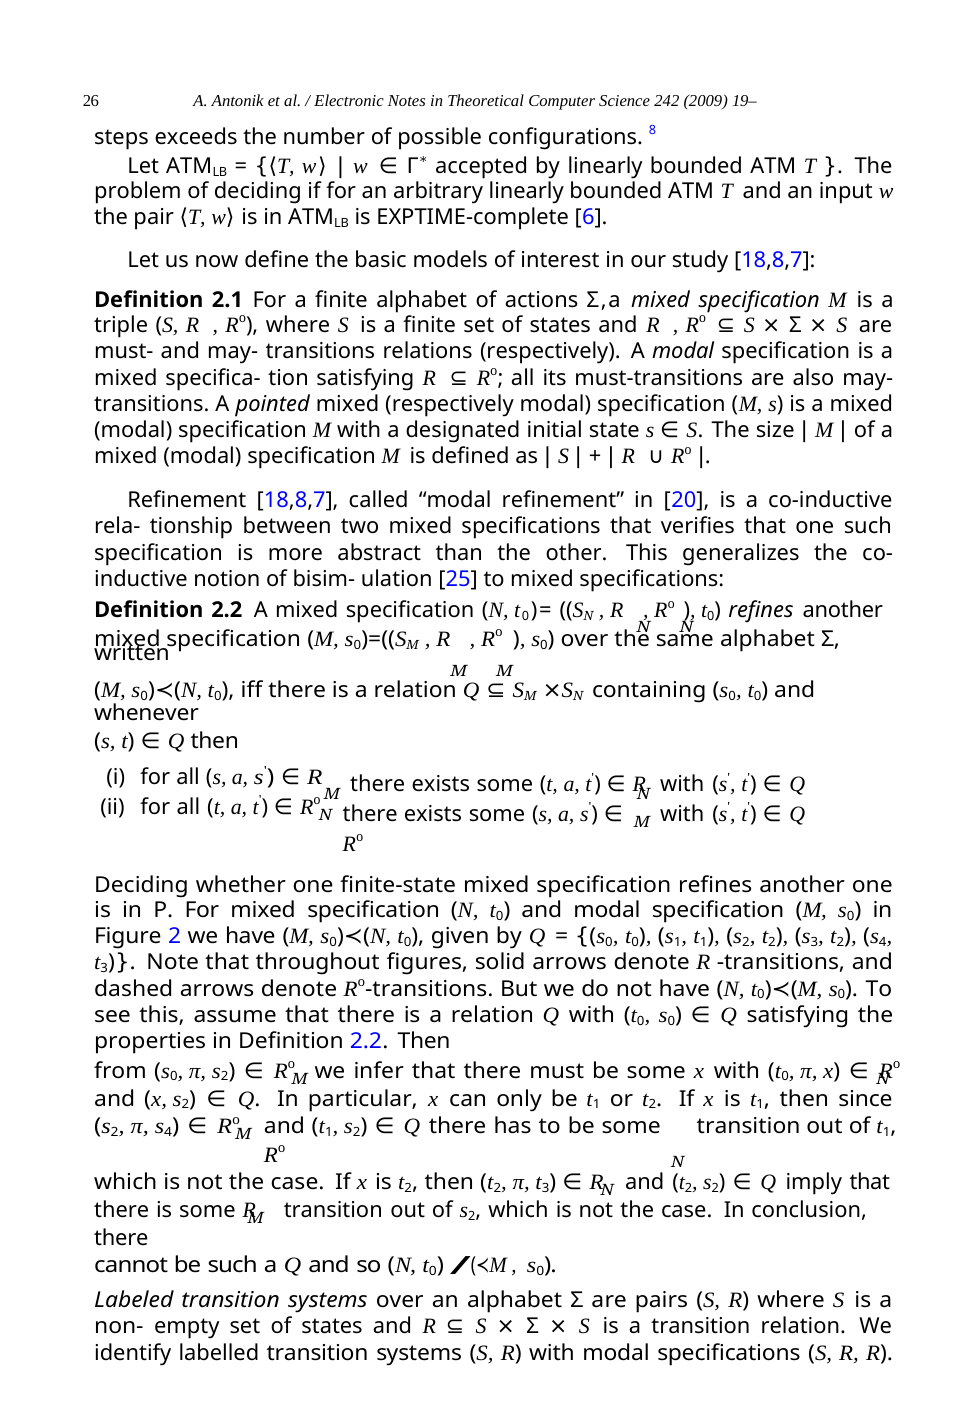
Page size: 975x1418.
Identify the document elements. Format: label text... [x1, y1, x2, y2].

text (M, s0)≺(N, t0), iff there is a relation Q ⊆ SM ×SN containing (s0, t0) and whenever [94, 679, 912, 724]
text Let us now define the basic models of interest in our study [18,8,7]: [127, 244, 912, 274]
text M M [71, 663, 893, 679]
text with (s', t') ∈ Q [660, 798, 912, 827]
text Let ATMLB = {⟨T, w⟩ | w ∈ Γ∗ accepted by linearly bounded ATM T }. The problem of deciding if for an arbitrary linearly bounded ATM T and an input w the pair ⟨T, w⟩ is in ATMLB is EXPTIME-complete [6]. [94, 152, 893, 231]
text steps exceeds the number of possible configurations. 8 [94, 120, 912, 150]
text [94, 1287, 893, 1367]
list for all (t, a, t') ∈ Ro [100, 791, 333, 820]
text Definition 2.2 A mixed specification (N, t0)= ((SN , R , Ro ), t0) reﬁnes another [94, 603, 751, 622]
text there is some R transition out of s2, which is not the case. In conclusion, there [94, 1195, 912, 1251]
text from (s0, π, s2) ∈ Ro we infer that there must be some x with (t0, π, x) ∈ Ro [94, 1055, 912, 1084]
text mixed specification (M, s0)=((SM , R , Ro ), s0) over the same alphabet Σ, written [94, 635, 912, 663]
text (s, t) ∈ Q then [94, 724, 912, 754]
text N N [71, 622, 694, 635]
text cannot be such a Q and so (N, t0) /(≺M, s0). [94, 1251, 912, 1278]
text Deciding whether one finite-state mixed specification refines another one is in P. For mixed specification (N, t0) and modal specification (M, s0) in Figure 2 we have (M, s0)≺(N, t0), given by Q = {(s0, t0), (s1, t1), (s2, t2), (s3, t2), (s4, t3)}. Note that throughout figures, solid arrows denote R -transitions, and dashed arrows denote Ro-transitions. But we do not have (N, t0)≺(M, s0). To see this, assume that there is a relation Q with (t0, s0) ∈ Q satisfying the properties in Definition 2.2. Then [94, 871, 893, 1055]
text with (s', t') ∈ Q [660, 768, 912, 798]
text Definition 2.1 For a finite alphabet of actions Σ,a mixed speciﬁcation M is a triple (S, R , Ro), where S is a finite set of states and R , Ro ⊆ S × Σ × S are must- and may- transitions relations (respectively). A modal specification is a mixed specifica- tion satisfying R ⊆ Ro; all its must-transitions are also may-transitions. A pointed mixed (respectively modal) specification (M, s) is a mixed (modal) specification M with a designated initial state s ∈ S. The size | M | of a mixed (modal) specification M is defined as | S | + | R ∪ Ro |. [94, 287, 893, 470]
list for all (s, a, s') ∈ R [106, 761, 333, 791]
text which is not the case. If x is t2, then (t2, π, t3) ∈ R [94, 1168, 609, 1195]
text and (t2, s2) ∈ Q imply that [625, 1168, 912, 1195]
text there exists some (s, a, s') ∈ Ro [342, 798, 646, 857]
text and (x, s2) ∈ Q. In particular, x can only be t1 or t2. If x is t1, then since [94, 1084, 912, 1111]
text and (t1, s2) ∈ Q there has to be some Ro [264, 1111, 680, 1168]
text transition out of t1, [696, 1111, 912, 1139]
text (s2, π, s4) ∈ Ro [94, 1111, 245, 1139]
text Refinement [18,8,7], called “modal refinement” in [20], is a co-inductive rela- tionship between two mixed specifications that verifies that one such specification is more abstract than the other. This generalizes the co-inductive notion of bisim- ulation [25] to mixed specifications: [94, 486, 893, 593]
text there exists some (t, a, t') ∈ R [350, 768, 646, 798]
